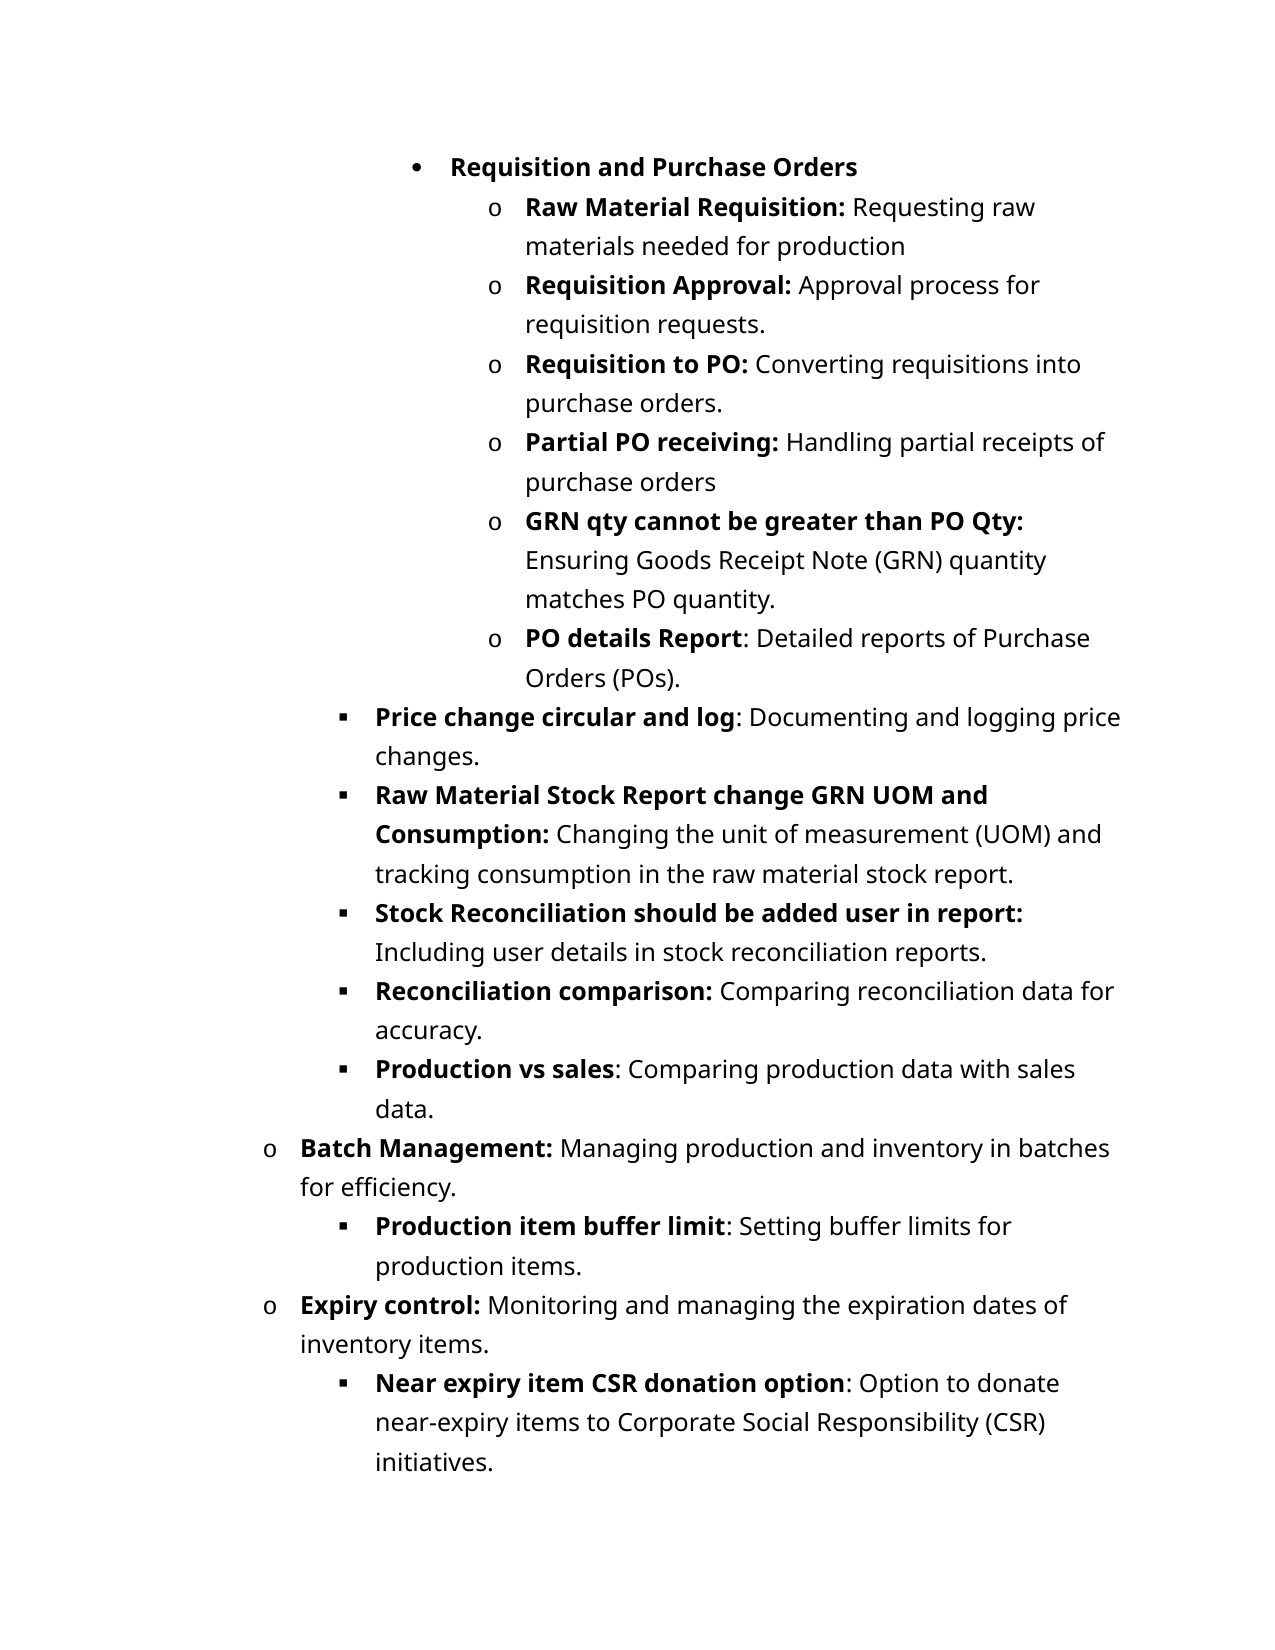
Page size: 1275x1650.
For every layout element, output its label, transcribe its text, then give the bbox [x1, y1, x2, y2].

list Near expiry item CSR donation option: Option to donate near-expiry items to Corporate Social Responsibility (CSR) initiatives. [337, 1366, 1125, 1478]
list Batch Management: Managing production and inventory in batches for efficiency. [262, 1130, 1125, 1204]
list Production vs sales: Comparing production data with sales data. [337, 1052, 1125, 1125]
list Stock Reconciliation should be added user in report: Including user details in stock reconciliation reports. [337, 895, 1125, 969]
list Requisition and Purchase Orders [412, 150, 1125, 184]
list Price change circular and log: Documenting and logging price changes. [337, 699, 1125, 773]
list Requisition to PO: Converting requisitions into purchase orders. [487, 346, 1125, 420]
list PO details Report: Detailed reports of Purchase Orders (POs). [487, 621, 1125, 694]
list Reconciliation comparison: Comparing reconciliation data for accuracy. [337, 974, 1125, 1047]
list Raw Material Stock Report change GRN UOM and Consumption: Changing the unit of measurement (UOM) and tracking consumption in the raw material stock report. [337, 778, 1125, 890]
list Production item buffer limit: Setting buffer limits for production items. [337, 1209, 1125, 1282]
list Expiry control: Monitoring and managing the expiration dates of inventory items. [262, 1287, 1125, 1361]
list Requisition Approval: Approval process for requisition requests. [487, 268, 1125, 341]
list GRN qty cannot be greater than PO Qty: Ensuring Goods Receipt Note (GRN) quantity matches PO quantity. [487, 503, 1125, 616]
list Partial PO receiving: Handling partial receipts of purchase orders [487, 425, 1125, 498]
list Raw Material Requisition: Requesting raw materials needed for production [487, 189, 1125, 263]
